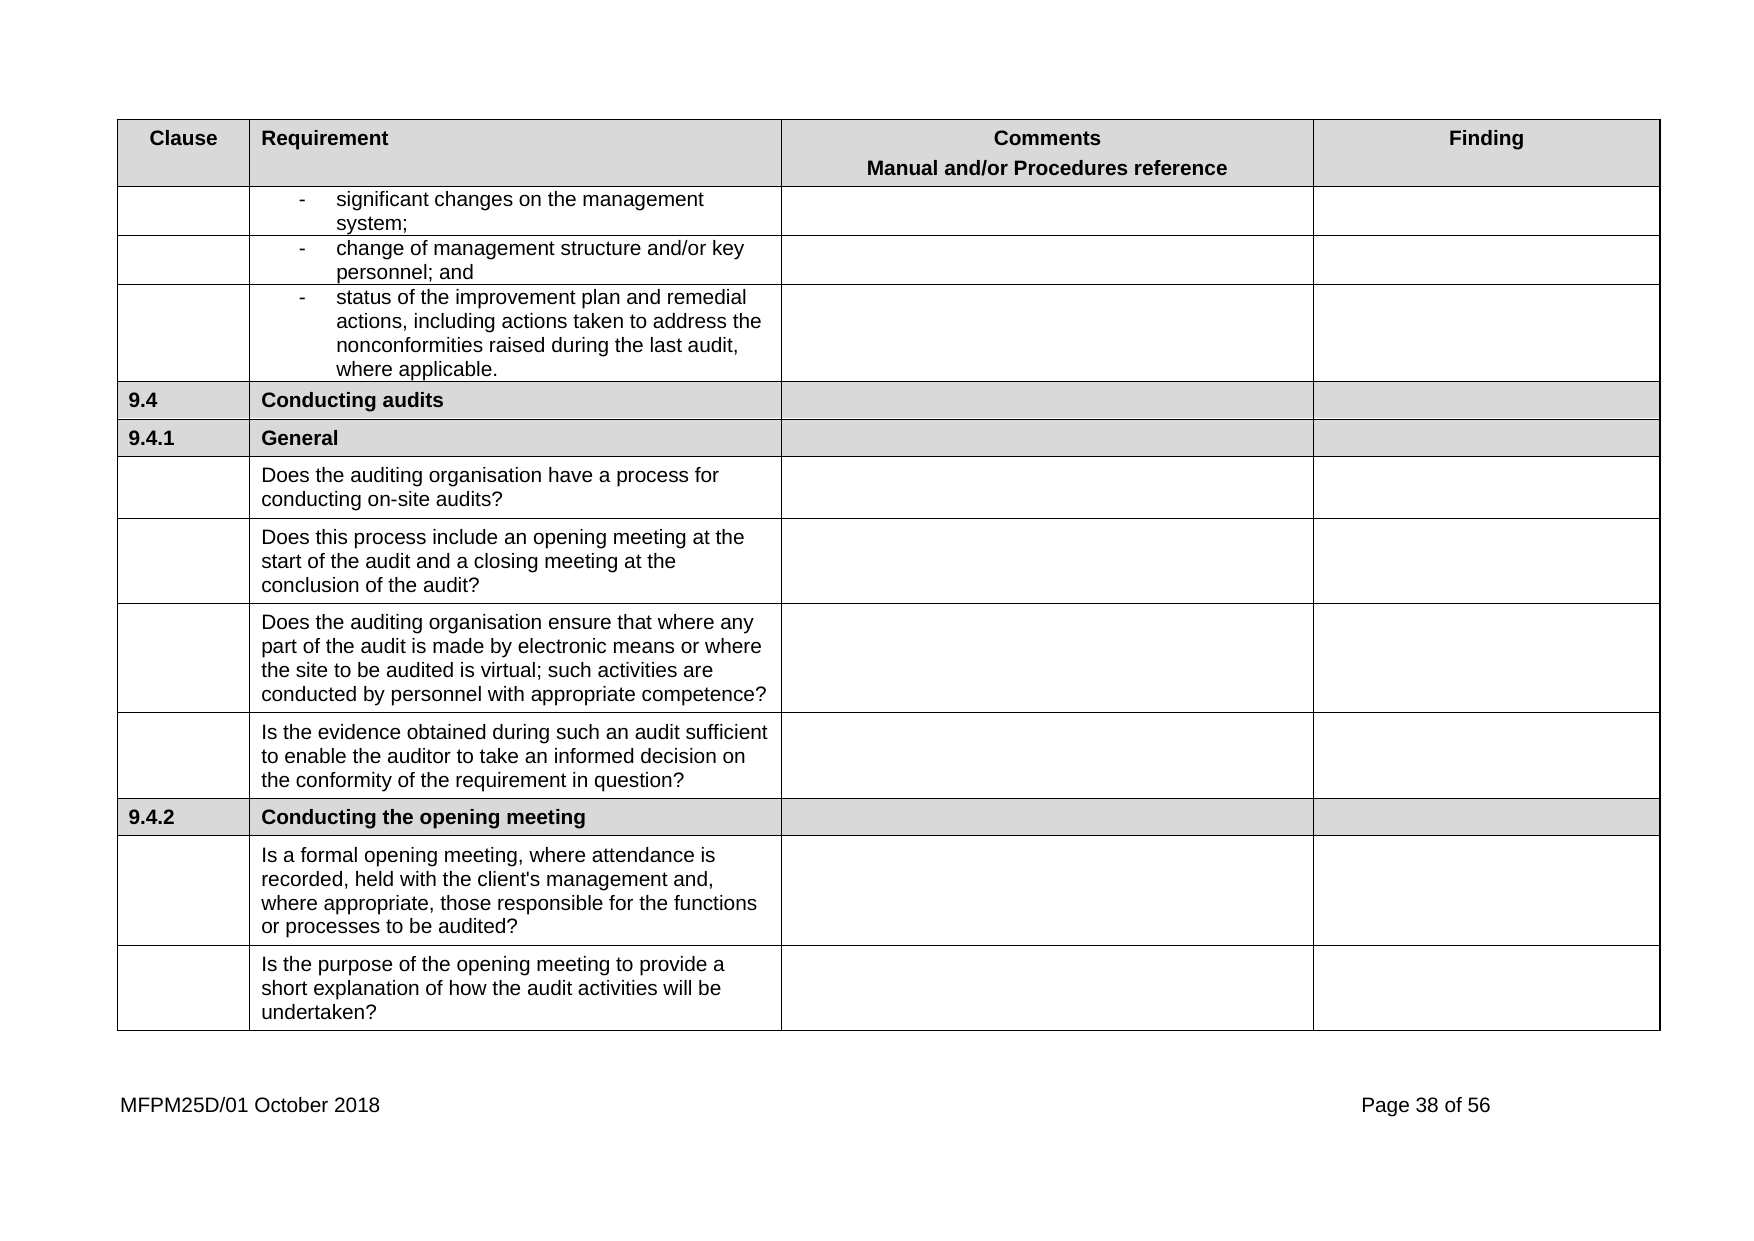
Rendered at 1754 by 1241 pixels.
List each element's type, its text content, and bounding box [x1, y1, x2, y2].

table_cell [1314, 836, 1659, 944]
table_header Comments Manual and/or Procedures reference [782, 120, 1313, 186]
table_cell [782, 285, 1313, 381]
table_cell [1314, 382, 1659, 418]
table_cell [782, 457, 1313, 517]
table_cell [118, 836, 249, 944]
table_cell [1314, 604, 1659, 712]
table_cell [118, 457, 249, 517]
table_cell [782, 420, 1313, 456]
table_cell Conducting the opening meeting [250, 799, 781, 835]
table_cell [782, 946, 1313, 1030]
table_header Clause [118, 120, 249, 186]
table_cell [782, 236, 1313, 284]
table_cell [1314, 519, 1659, 603]
table_cell 9.4.1 [118, 420, 249, 456]
table_cell [782, 519, 1313, 603]
table_cell [118, 946, 249, 1030]
table_cell Does this process include an opening meeting at the start of the audit and a closing meeting at the conclusion of the audit? [250, 519, 781, 603]
table_cell [1314, 799, 1659, 835]
table_cell change of management structure and/or key personnel; and [250, 236, 781, 284]
table_cell [1314, 420, 1659, 456]
table_cell 9.4 [118, 382, 249, 418]
table_cell Is the purpose of the opening meeting to provide a short explanation of how the audit activities will be undertaken? [250, 946, 781, 1030]
table_cell status of the improvement plan and remedial actions, including actions taken to address the nonconformities raised during the last audit, where applicable. [250, 285, 781, 381]
table_cell [782, 604, 1313, 712]
table_cell [782, 713, 1313, 798]
table_cell Is the evidence obtained during such an audit sufficient to enable the auditor to take an informed decision on the conformity of the requirement in question? [250, 713, 781, 798]
table_cell Is a formal opening meeting, where attendance is recorded, held with the client's management and, where appropriate, those responsible for the functions or processes to be audited? [250, 836, 781, 944]
table_cell 9.4.2 [118, 799, 249, 835]
table_cell [782, 382, 1313, 418]
table_cell Conducting audits [250, 382, 781, 418]
table_cell [1314, 187, 1659, 235]
table_cell [1314, 236, 1659, 284]
table_cell [782, 836, 1313, 944]
table_cell [782, 799, 1313, 835]
table_header Finding [1314, 120, 1659, 186]
table_cell [118, 236, 249, 284]
table_cell [118, 187, 249, 235]
table_cell [1314, 946, 1659, 1030]
table_cell Does the auditing organisation ensure that where any part of the audit is made by electronic means or where the site to be audited is virtual; such activities are conducted by personnel with appropriate competence? [250, 604, 781, 712]
table_cell [118, 713, 249, 798]
table_cell [782, 187, 1313, 235]
table_cell Does the auditing organisation have a process for conducting on-site audits? [250, 457, 781, 517]
table_cell significant changes on the management system; [250, 187, 781, 235]
table_cell [118, 285, 249, 381]
table_header Requirement [250, 120, 781, 186]
table_cell [118, 604, 249, 712]
table_cell [118, 519, 249, 603]
table_cell [1314, 457, 1659, 517]
table_cell General [250, 420, 781, 456]
table_cell [1314, 285, 1659, 381]
table_cell [1314, 713, 1659, 798]
